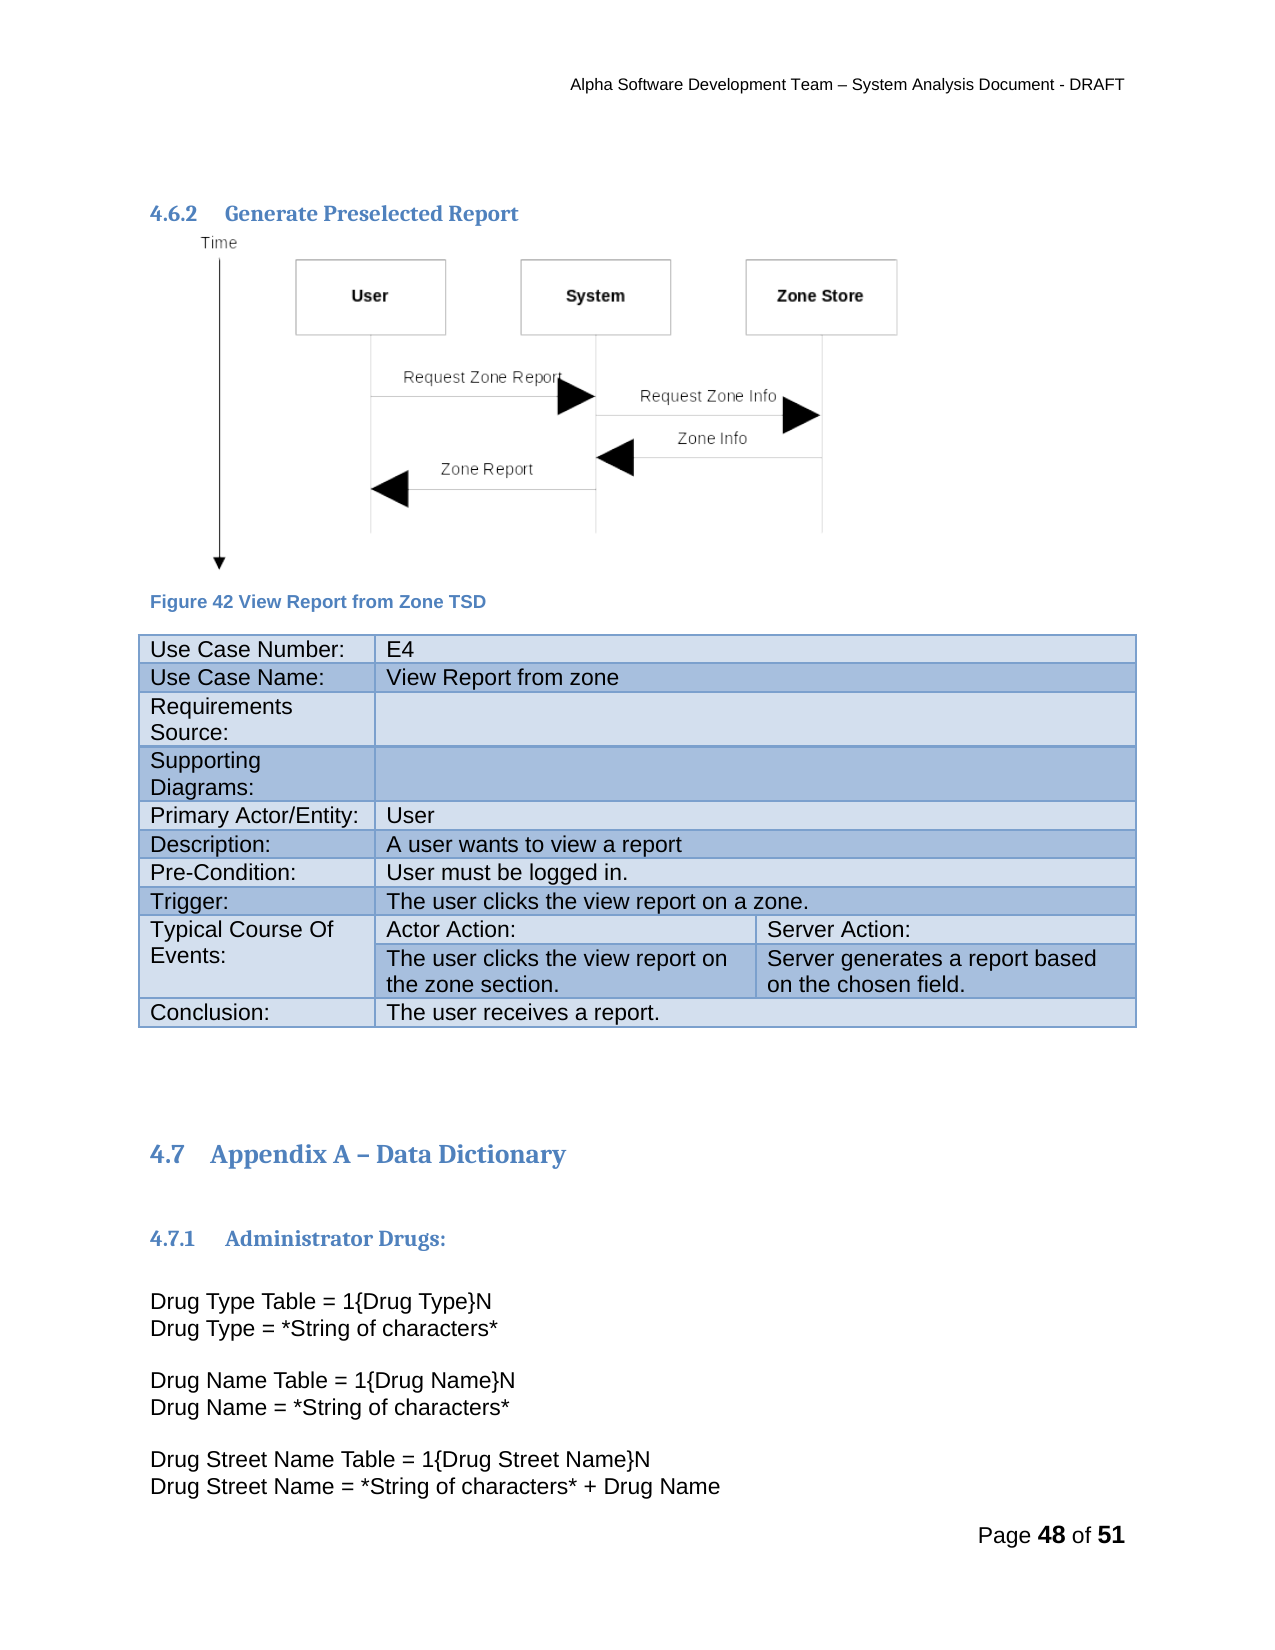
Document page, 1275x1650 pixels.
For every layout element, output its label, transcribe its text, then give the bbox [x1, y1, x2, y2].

table_header Use Case Number: [140, 636, 374, 662]
table_cell The user receives a report. [376, 999, 1135, 1026]
text Drug Type = *String of characters* [150, 1315, 1125, 1341]
table_cell Requirements Source: [140, 693, 374, 745]
text Drug Street Name Table = 1{Drug Street Name}N [150, 1446, 1125, 1473]
text Drug Street Name = *String of characters* + Drug Name [150, 1473, 1125, 1499]
table_cell Trigger: [140, 888, 374, 914]
table_cell Use Case Name: [140, 664, 374, 691]
table_cell Actor Action: [376, 916, 755, 942]
table_cell User must be logged in. [376, 859, 1135, 886]
table_header E4 [376, 636, 1135, 662]
table_cell A user wants to view a report [376, 831, 1135, 857]
table_cell Description: [140, 831, 374, 857]
table_cell [376, 748, 1135, 800]
table_cell Supporting Diagrams: [140, 748, 374, 800]
subtitle Generate Preselected Report [150, 201, 1125, 227]
table_cell Typical Course Of Events: [140, 916, 374, 997]
table_cell [376, 693, 1135, 745]
table_cell Conclusion: [140, 999, 374, 1026]
table_cell The user clicks the view report on the zone section. [376, 945, 755, 997]
table_cell Server generates a report based on the chosen field. [757, 945, 1135, 997]
text Drug Name Table = 1{Drug Name}N [150, 1367, 1125, 1394]
table_cell The user clicks the view report on a zone. [376, 888, 1135, 914]
text Drug Name = *String of characters* [150, 1394, 1125, 1420]
table_cell Pre-Condition: [140, 859, 374, 886]
table_cell Server Action: [757, 916, 1135, 942]
table_cell View Report from zone [376, 664, 1135, 691]
subtitle Administrator Drugs: [150, 1226, 1125, 1252]
text Drug Type Table = 1{Drug Type}N [150, 1288, 1125, 1315]
subtitle Appendix A – Data Dictionary [150, 1139, 1125, 1170]
table_cell Primary Actor/Entity: [140, 802, 374, 829]
table_cell User [376, 802, 1135, 829]
